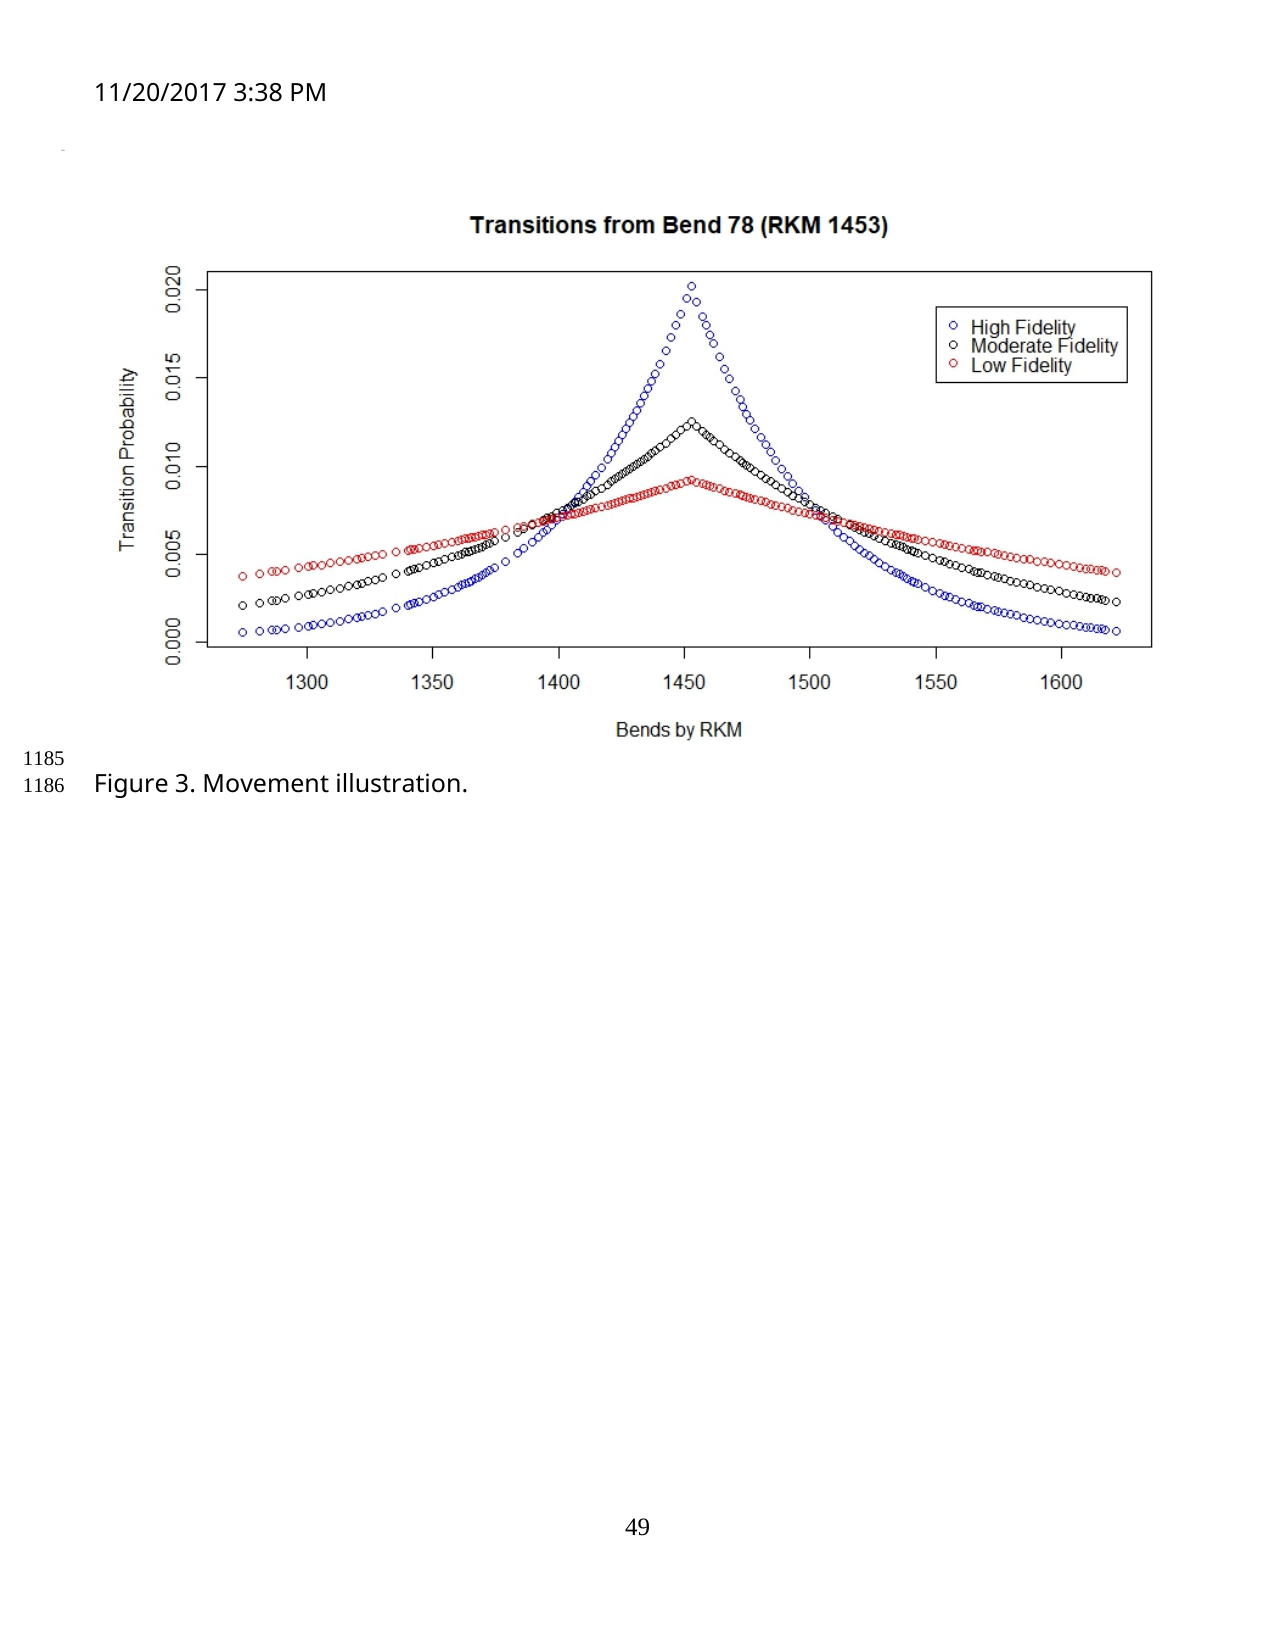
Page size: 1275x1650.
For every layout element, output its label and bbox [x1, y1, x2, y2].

picture [112, 177, 1200, 766]
